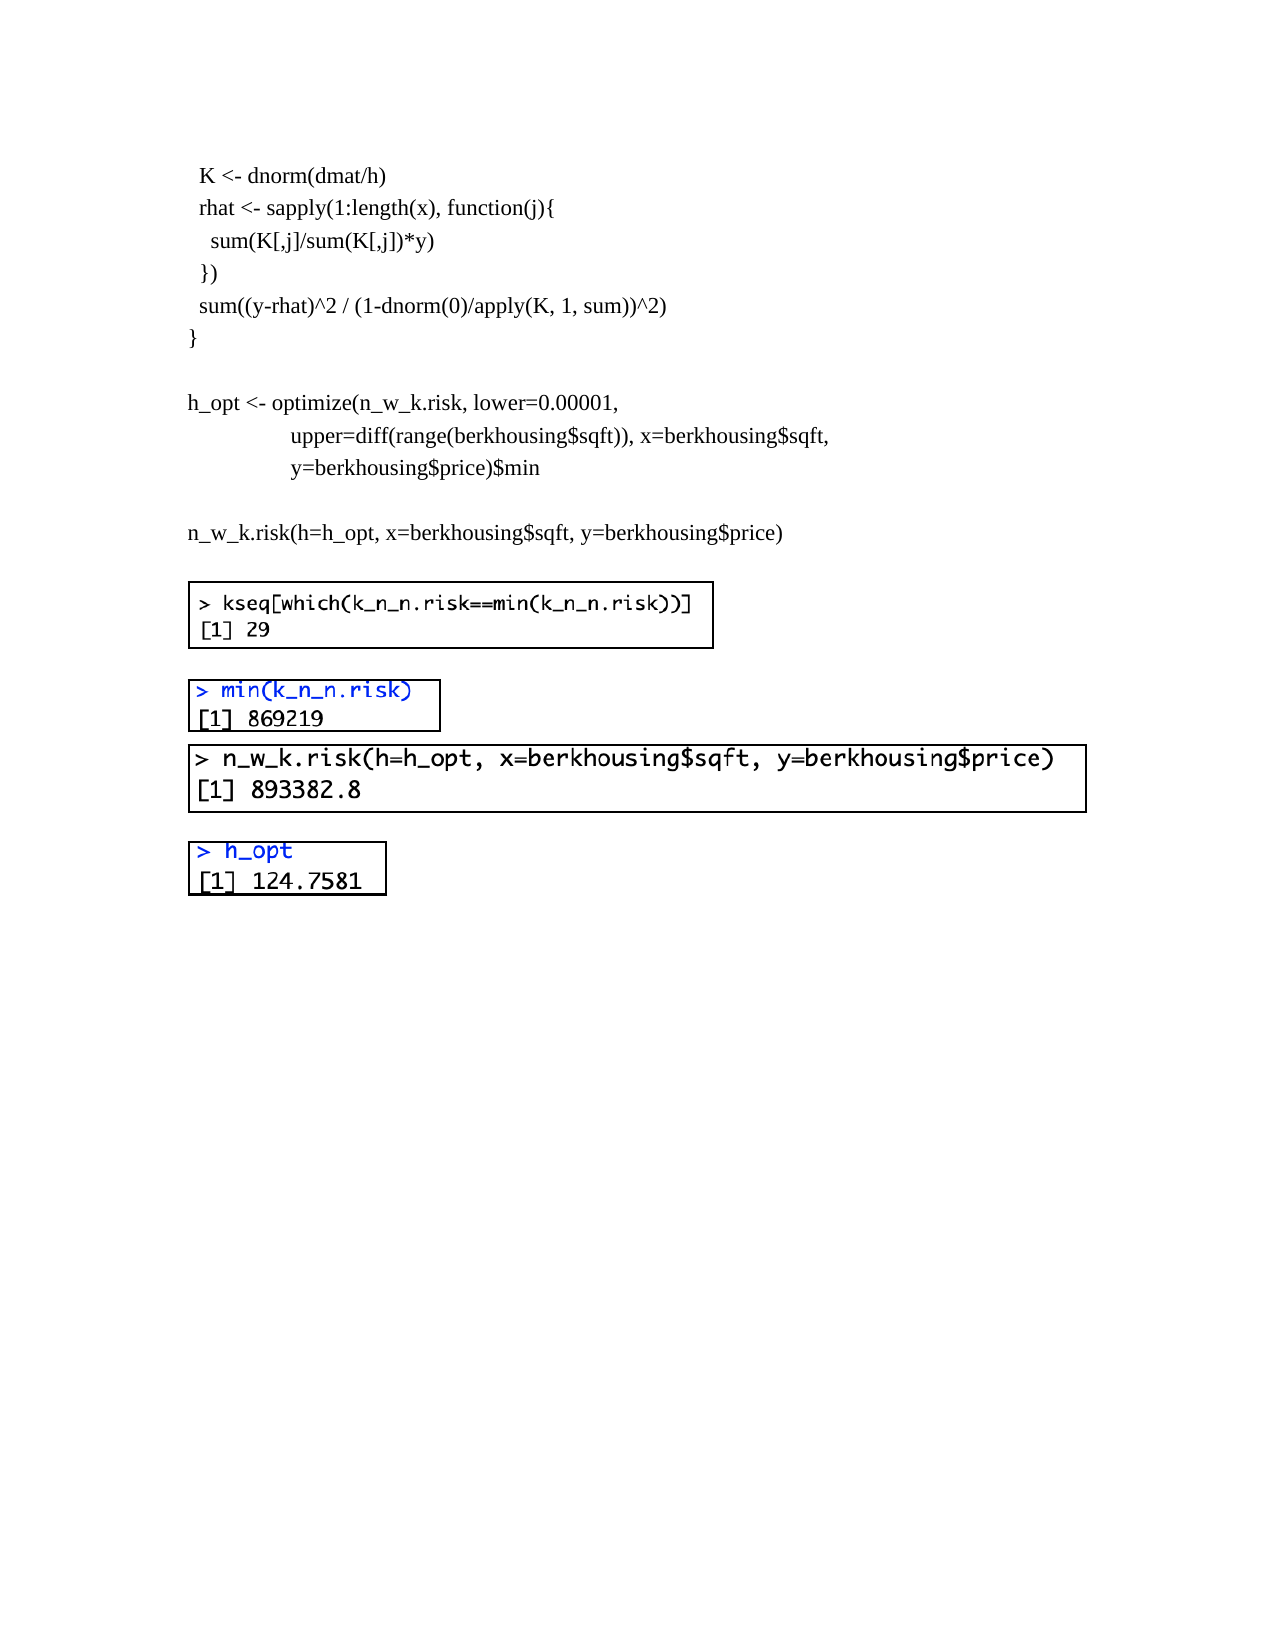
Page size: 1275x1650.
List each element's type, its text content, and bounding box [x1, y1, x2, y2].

picture [190, 746, 1085, 811]
text K <- dnorm(dmat/h) [187, 159, 1087, 191]
text }) [187, 256, 1087, 289]
picture [190, 681, 439, 730]
text } [187, 321, 1087, 354]
picture [190, 583, 712, 647]
text y=berkhousing$price)$min [187, 451, 1087, 484]
picture [190, 843, 385, 893]
text h_opt <- optimize(n_w_k.risk, lower=0.00001, [187, 386, 1087, 419]
text upper=diff(range(berkhousing$sqft)), x=berkhousing$sqft, [187, 419, 1087, 451]
text n_w_k.risk(h=h_opt, x=berkhousing$sqft, y=berkhousing$price) [187, 516, 1087, 549]
text sum(K[,j]/sum(K[,j])*y) [187, 224, 1087, 256]
text sum((y-rhat)^2 / (1-dnorm(0)/apply(K, 1, sum))^2) [187, 289, 1087, 321]
text rhat <- sapply(1:length(x), function(j){ [187, 191, 1087, 224]
